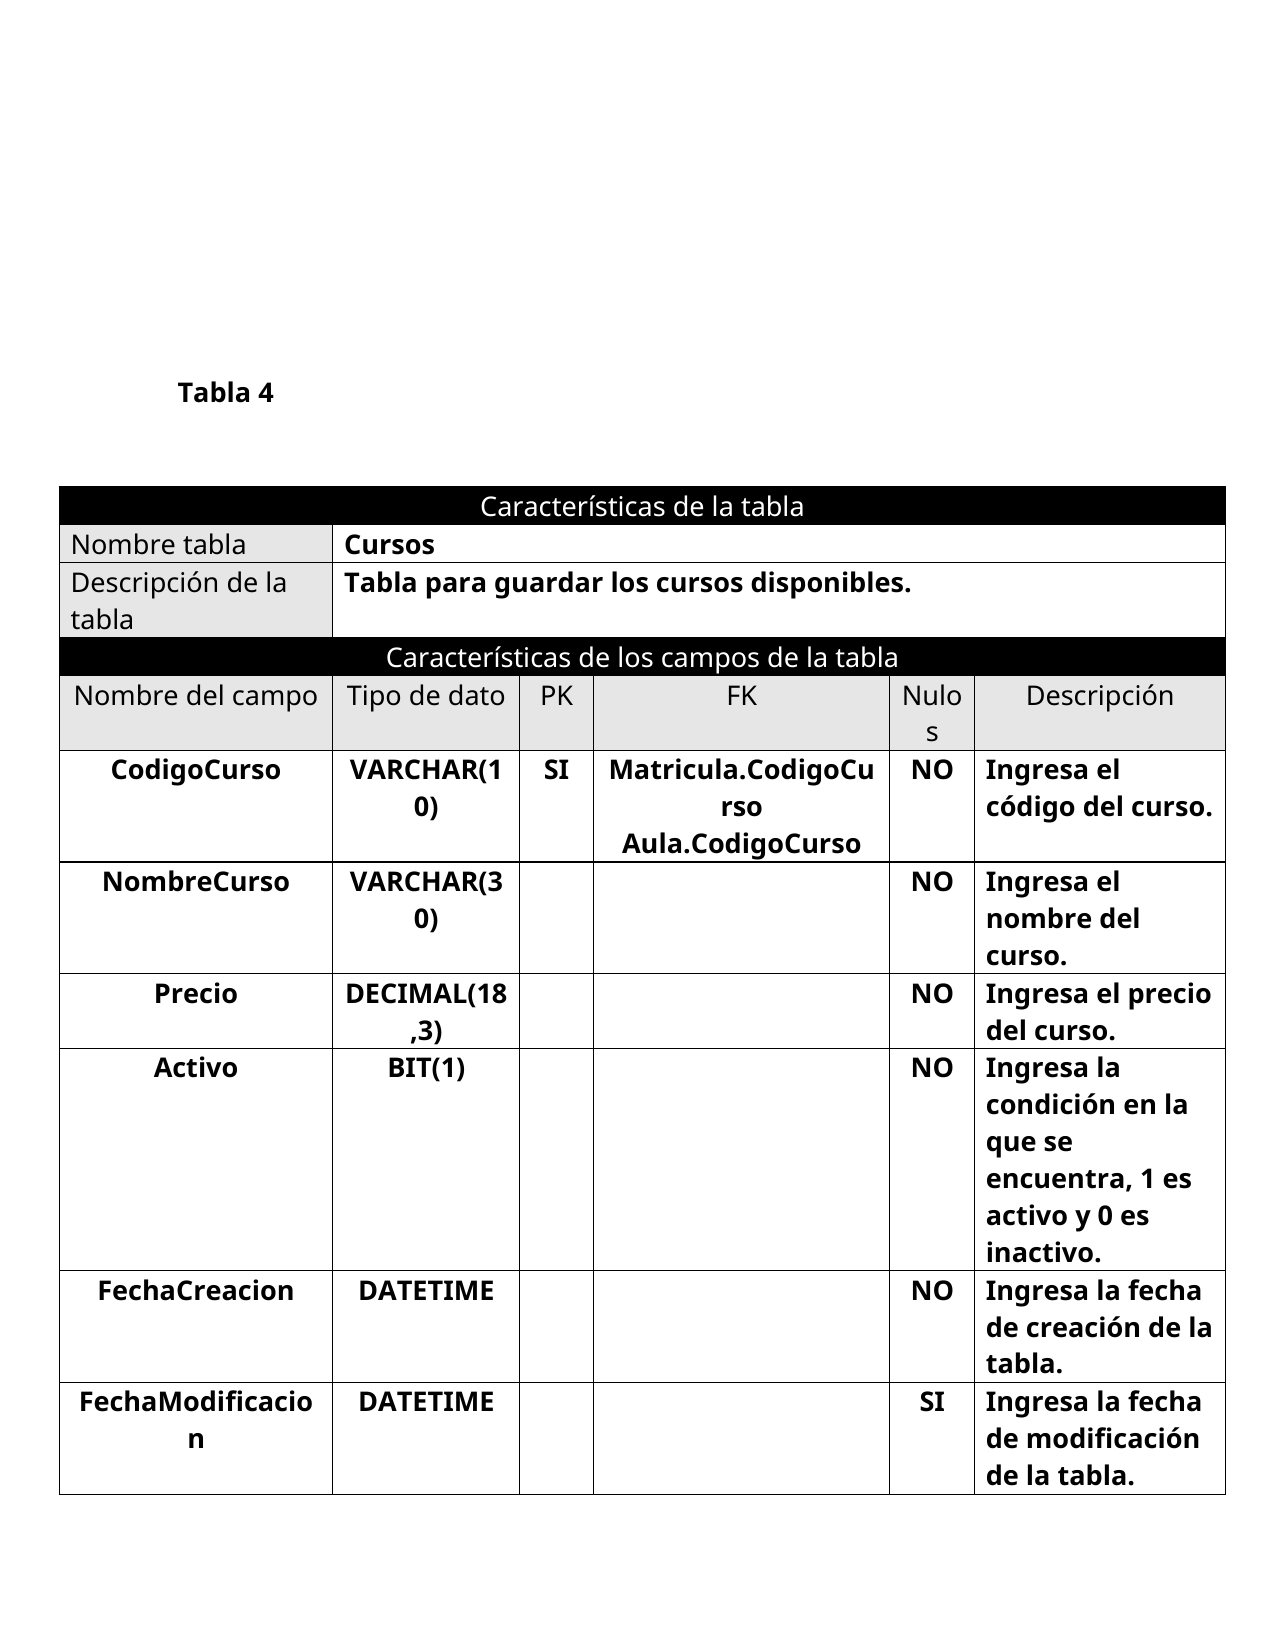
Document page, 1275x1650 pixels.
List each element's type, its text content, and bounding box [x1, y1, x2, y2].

table_cell Descripción de la tabla [60, 563, 332, 637]
table_cell VARCHAR(30) [333, 863, 519, 973]
table_cell BIT(1) [333, 1049, 519, 1270]
table_cell Ingresa la condición en la que se encuentra, 1 es activo y 0 es inactivo. [975, 1049, 1225, 1270]
table_cell [520, 974, 593, 1048]
table_cell NO [890, 1271, 974, 1382]
text Tabla 4 [177, 373, 1098, 410]
table_cell Ingresa el código del curso. [975, 751, 1225, 861]
table_cell [520, 1383, 593, 1493]
table_cell Nombre tabla [60, 525, 332, 562]
table_cell NO [890, 1049, 974, 1270]
table_cell Activo [60, 1049, 332, 1270]
table_cell [594, 1383, 889, 1493]
table_cell FechaModificacion [60, 1383, 332, 1493]
table_cell NombreCurso [60, 863, 332, 973]
table_cell DATETIME [333, 1271, 519, 1382]
table_cell Tabla para guardar los cursos disponibles. [333, 563, 1225, 637]
table_cell Ingresa la fecha de creación de la tabla. [975, 1271, 1225, 1382]
table_cell [594, 1049, 889, 1270]
table_cell CodigoCurso [60, 751, 332, 861]
table_cell DECIMAL(18,3) [333, 974, 519, 1048]
table_cell Ingresa la fecha de modificación de la tabla. [975, 1383, 1225, 1493]
table_cell Nulos [890, 676, 974, 750]
table_cell NO [890, 974, 974, 1048]
table_cell [520, 1049, 593, 1270]
table_cell Matricula.CodigoCurso Aula.CodigoCurso [594, 751, 889, 861]
table_cell Descripción [975, 676, 1225, 750]
table_cell PK [520, 676, 593, 750]
table_cell NO [890, 751, 974, 861]
table_cell Tipo de dato [333, 676, 519, 750]
table_cell Ingresa el precio del curso. [975, 974, 1225, 1048]
table_header Características de la tabla [60, 488, 1225, 524]
table_cell [594, 1271, 889, 1382]
table_cell Nombre del campo [60, 676, 332, 750]
table_cell [594, 974, 889, 1048]
table_cell FK [594, 676, 889, 750]
table_cell [520, 1271, 593, 1382]
table_cell SI [890, 1383, 974, 1493]
table_cell FechaCreacion [60, 1271, 332, 1382]
table_cell VARCHAR(10) [333, 751, 519, 861]
table_cell Precio [60, 974, 332, 1048]
table_cell NO [890, 863, 974, 973]
table_cell Ingresa el nombre del curso. [975, 863, 1225, 973]
table_cell Características de los campos de la tabla [60, 638, 1225, 675]
table_cell SI [520, 751, 593, 861]
table_cell Cursos [333, 525, 1225, 562]
table_cell [520, 863, 593, 973]
table_cell [594, 863, 889, 973]
table_cell DATETIME [333, 1383, 519, 1493]
